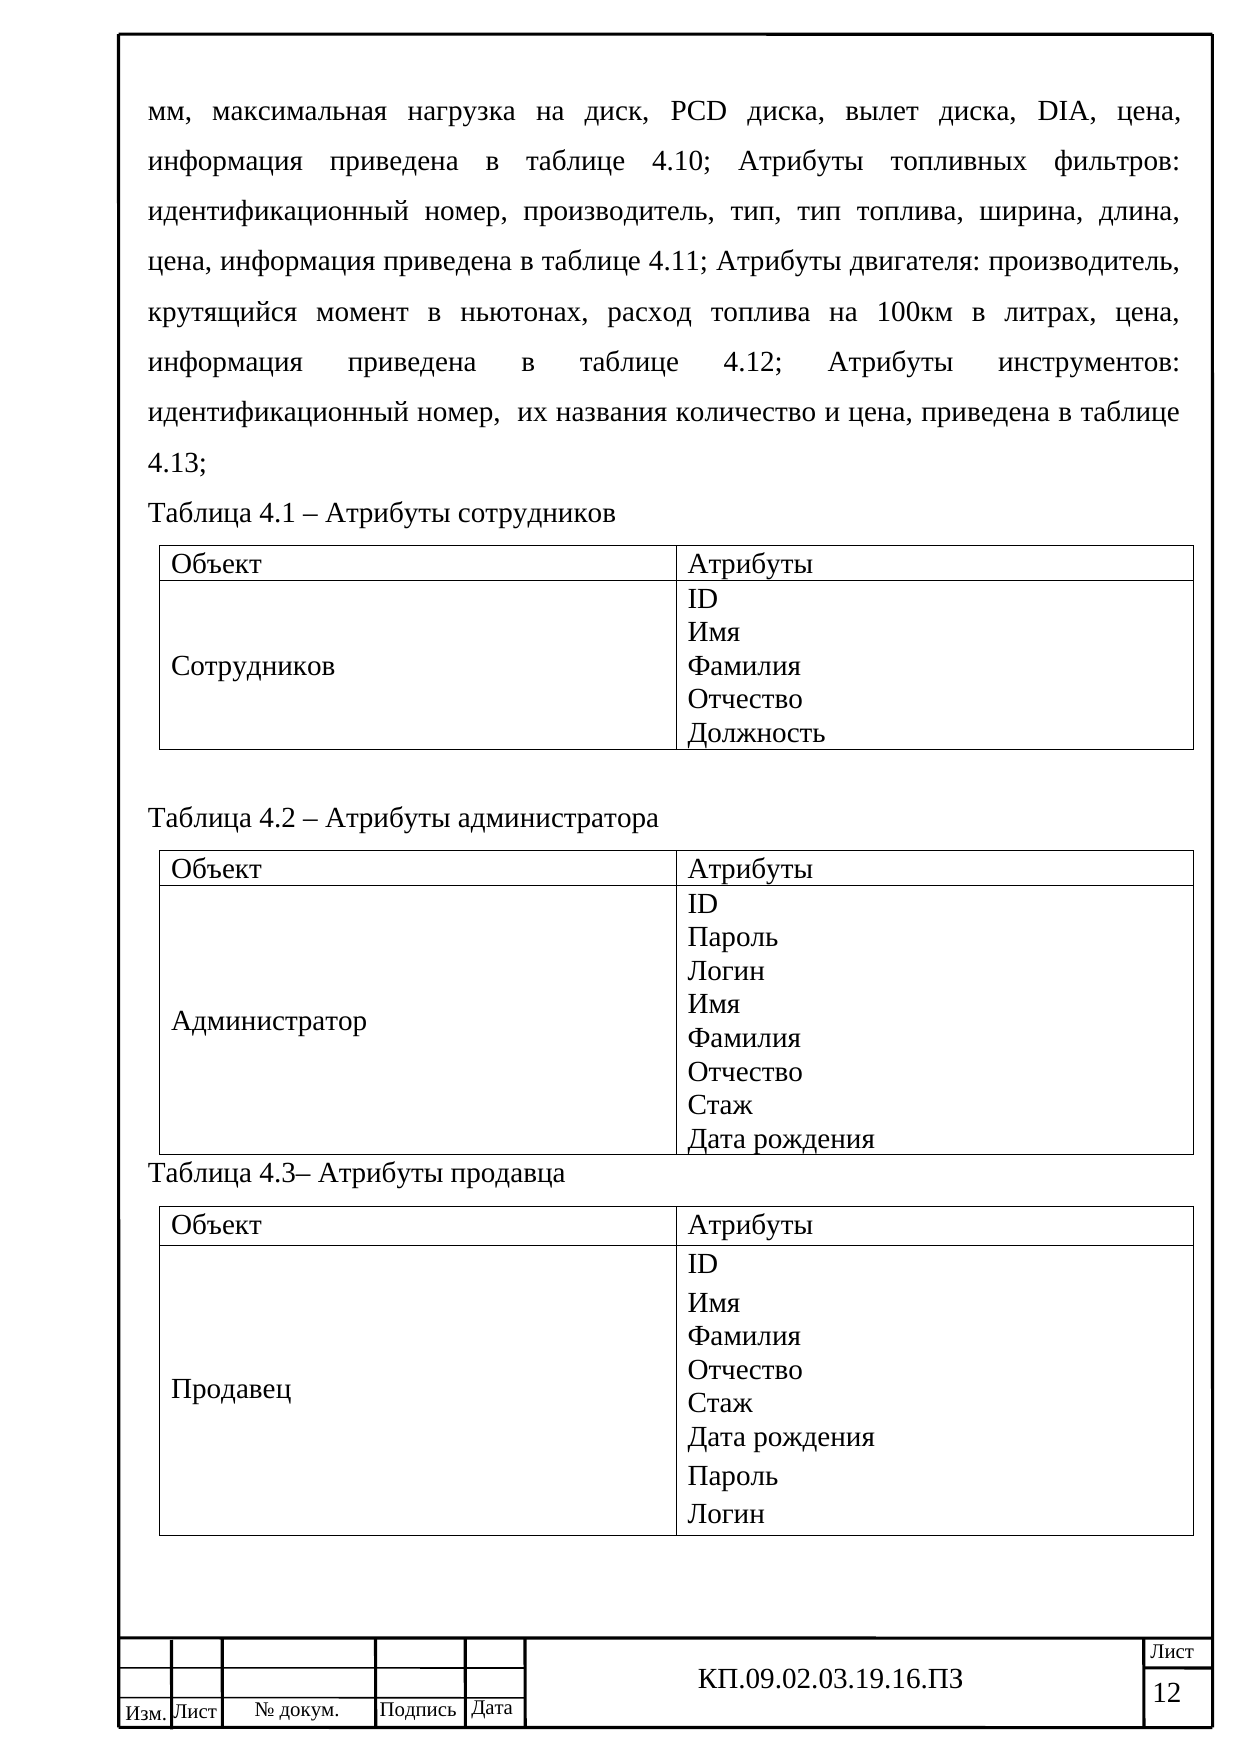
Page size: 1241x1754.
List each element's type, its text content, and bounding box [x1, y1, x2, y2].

table_header Объект [160, 851, 676, 885]
table_cell ID Имя Фамилия Отчество Стаж Дата рождения Пароль Логин [677, 1246, 1193, 1535]
table_cell ID Пароль Логин Имя Фамилия Отчество Стаж Дата рождения [677, 886, 1193, 1154]
table_cell Администратор [160, 886, 676, 1154]
table_cell Сотрудников [160, 581, 676, 749]
table_header Атрибуты [677, 546, 1193, 580]
table_header Атрибуты [677, 1207, 1193, 1245]
table_cell Продавец [160, 1246, 676, 1535]
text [148, 93, 1181, 478]
table_cell ID Имя Фамилия Отчество Должность [677, 581, 1193, 749]
text Таблица 4.3– Атрибуты продавца [148, 1155, 1181, 1189]
text Таблица 4.2 – Атрибуты администратора [148, 800, 1181, 834]
table_header Атрибуты [677, 851, 1193, 885]
text Таблица 4.1 – Атрибуты сотрудников [148, 495, 1181, 529]
table_header Объект [160, 1207, 676, 1245]
table_header Объект [160, 546, 676, 580]
